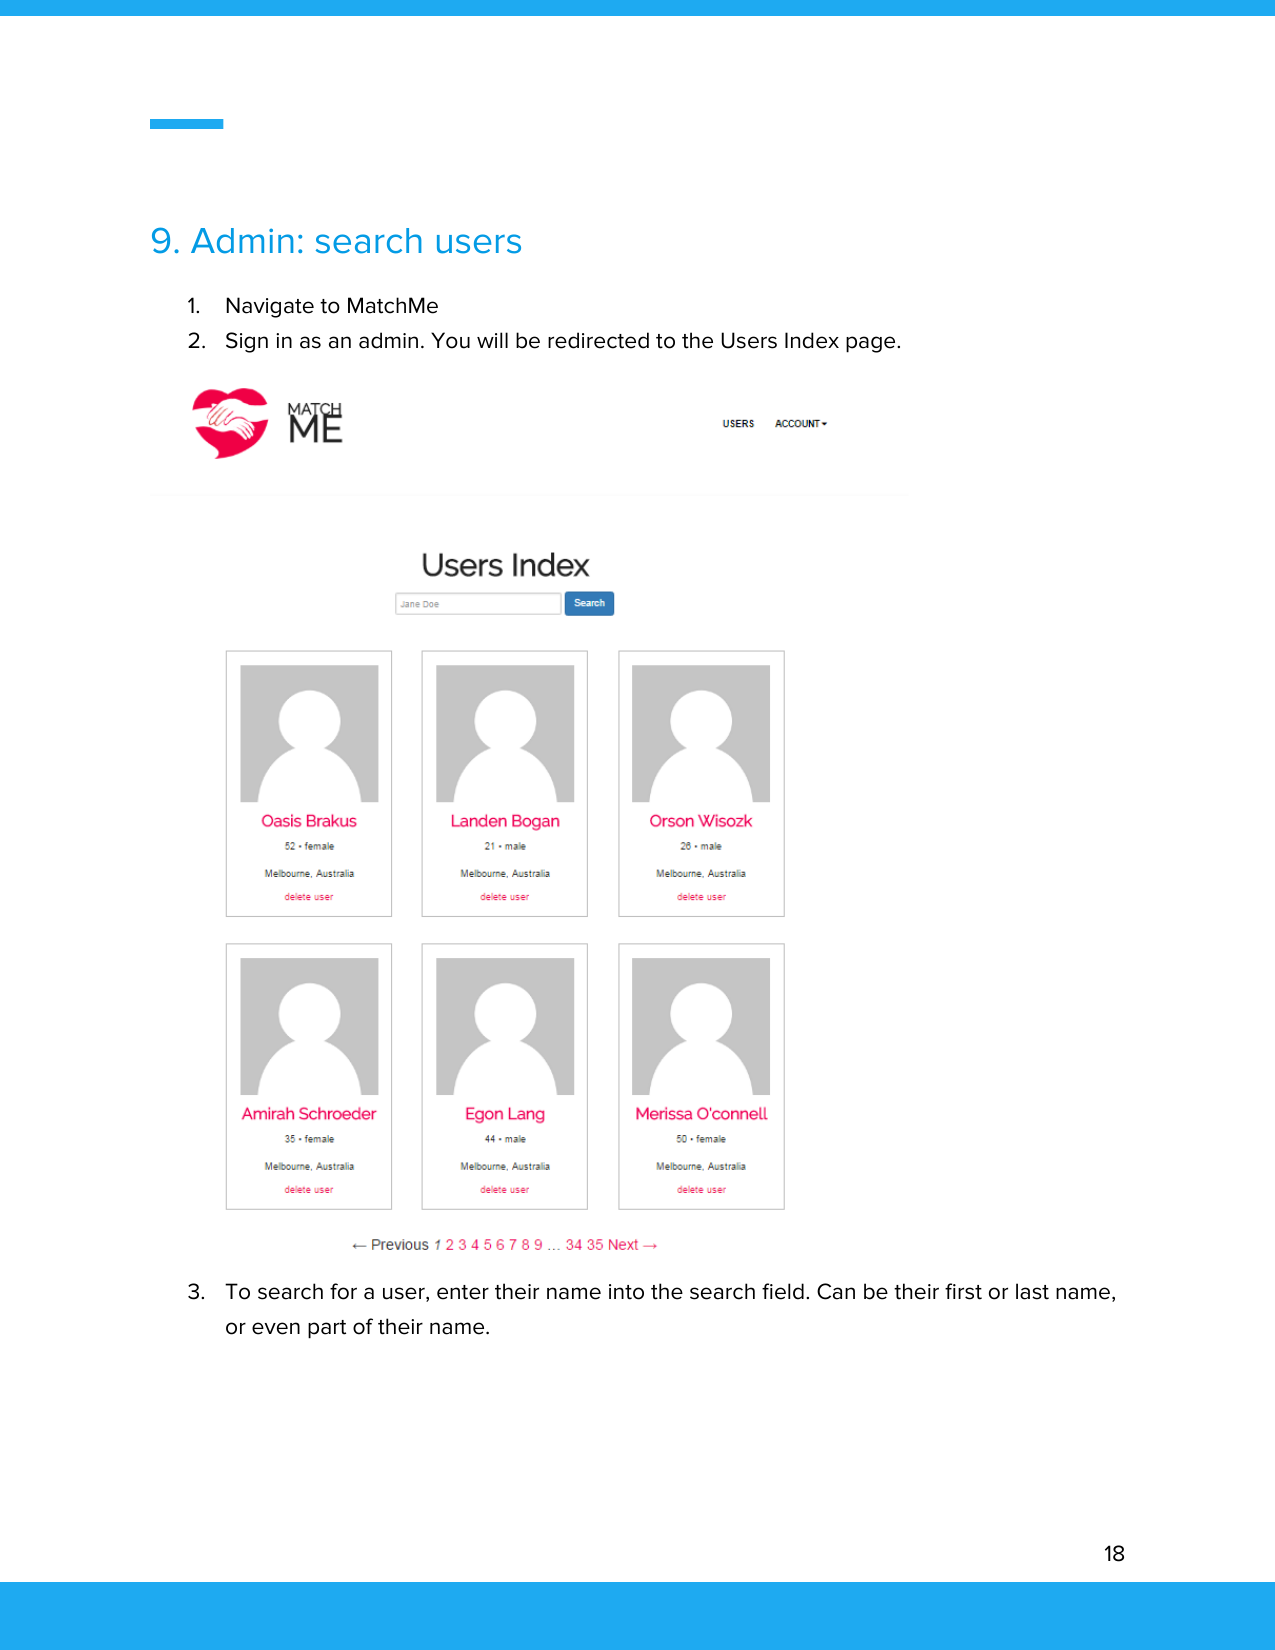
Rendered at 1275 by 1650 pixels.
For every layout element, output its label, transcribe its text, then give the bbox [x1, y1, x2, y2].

subtitle 9. Admin: search users [150, 219, 1125, 265]
picture [0, 0, 1275, 16]
list To search for a user, enter their name into the search field. Can be their first or last name, or even part of their name. [187, 1279, 1125, 1342]
list Sign in as an admin. You will be redirected to the Users Index page. [187, 327, 1125, 355]
picture [150, 383, 909, 1272]
picture [0, 1582, 1275, 1650]
list Navigate to MatchMe [187, 292, 1125, 320]
picture [150, 119, 224, 129]
